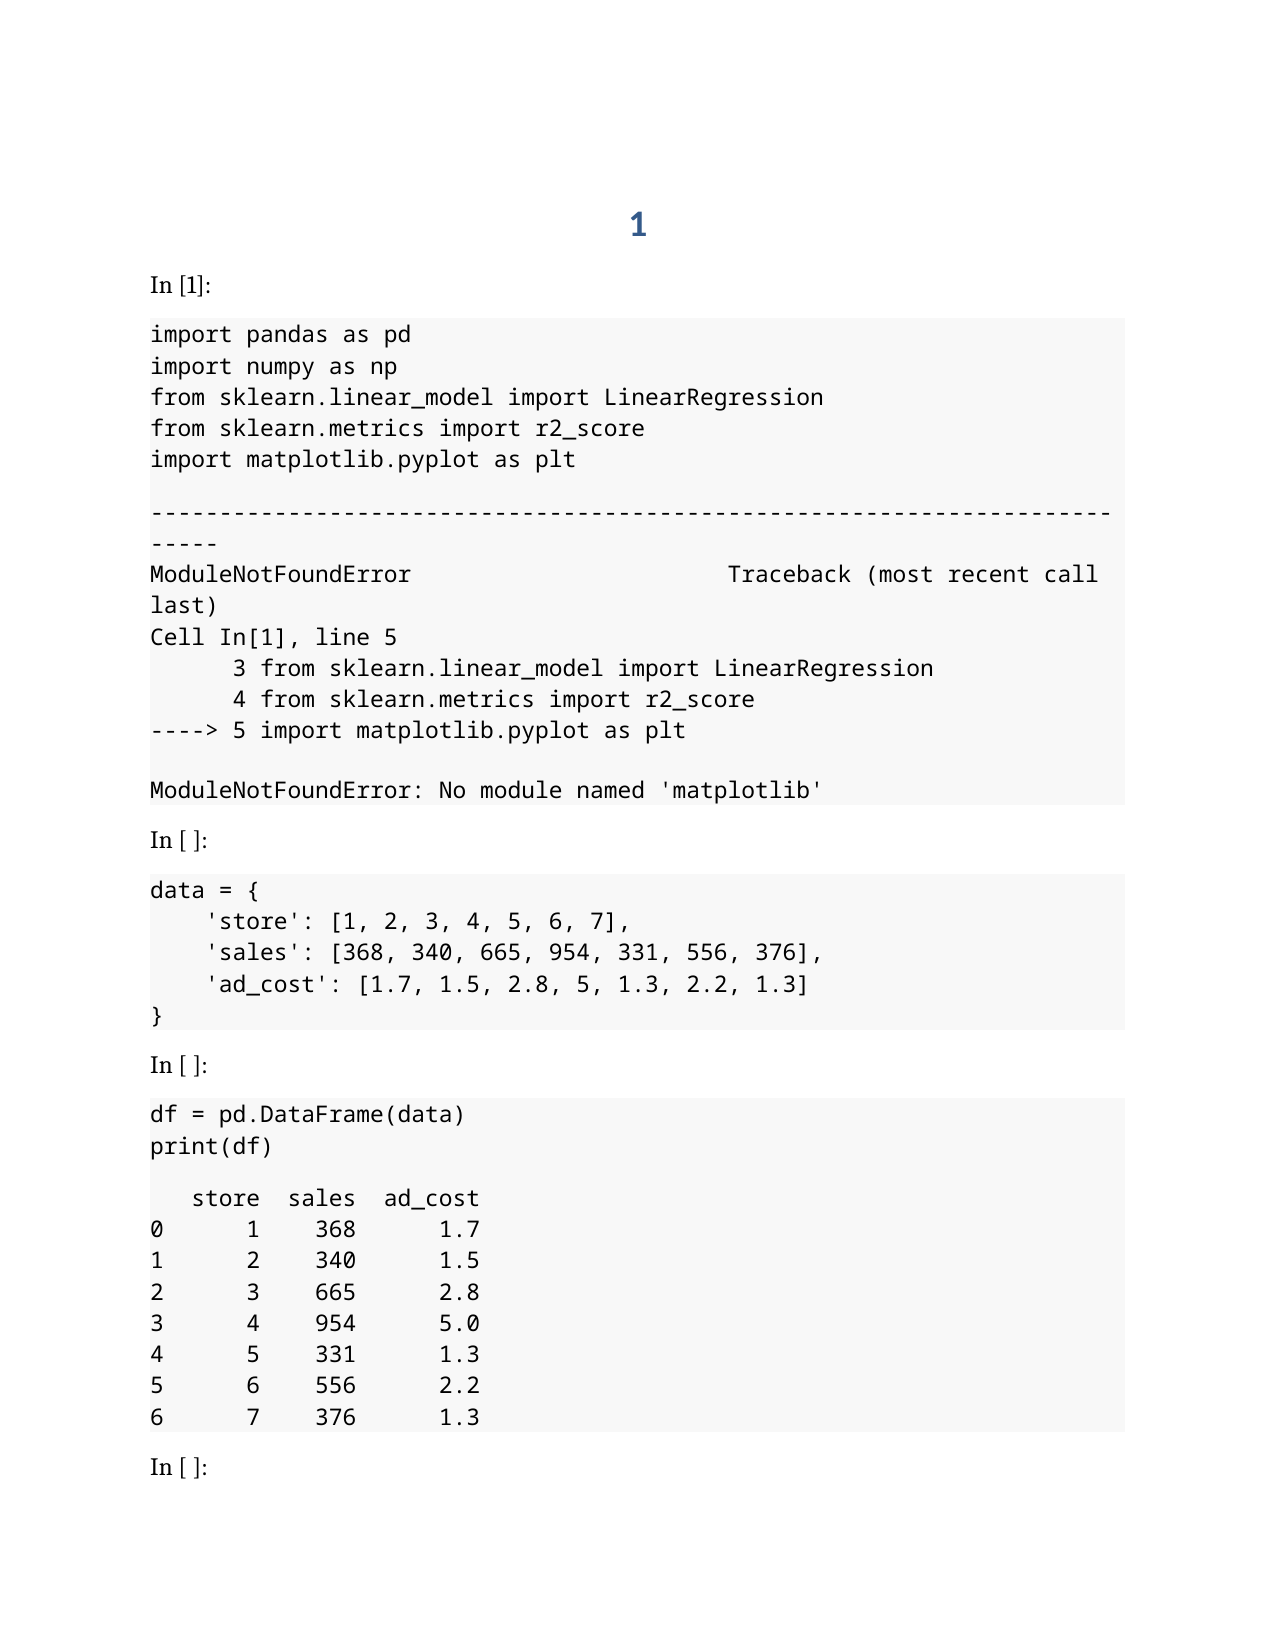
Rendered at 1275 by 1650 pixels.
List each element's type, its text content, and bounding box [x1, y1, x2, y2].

title 1 [150, 200, 1125, 246]
text df = pd.DataFrame(data) print(df) [150, 1098, 1125, 1161]
text store sales ad_cost 0 1 368 1.7 1 2 340 1.5 2 3 665 2.8 3 4 954 5.0 4 5 331 1.3 5 6 556 2.2 6 7 376 1.3 [150, 1182, 1125, 1432]
text In [ ]: [150, 1051, 1125, 1079]
text In [ ]: [150, 826, 1125, 855]
text In [ ]: [150, 1452, 1125, 1481]
text data = { 'store': [1, 2, 3, 4, 5, 6, 7], 'sales': [368, 340, 665, 954, 331, 556, 376], 'ad_cost': [1.7, 1.5, 2.8, 5, 1.3, 2.2, 1.3] } [150, 874, 1125, 1030]
text import pandas as pd import numpy as np from sklearn.linear_model import LinearRegression from sklearn.metrics import r2_score import matplotlib.pyplot as plt [150, 318, 1125, 474]
text In [1]: [150, 271, 1125, 299]
text --------------------------------------------------------------------------- ModuleNotFoundError Traceback (most recent call last) Cell In[1], line 5 3 from sklearn.linear_model import LinearRegression 4 from sklearn.metrics import r2_score ----> 5 import matplotlib.pyplot as plt ModuleNotFoundError: No module named 'matplotlib' [150, 495, 1125, 805]
